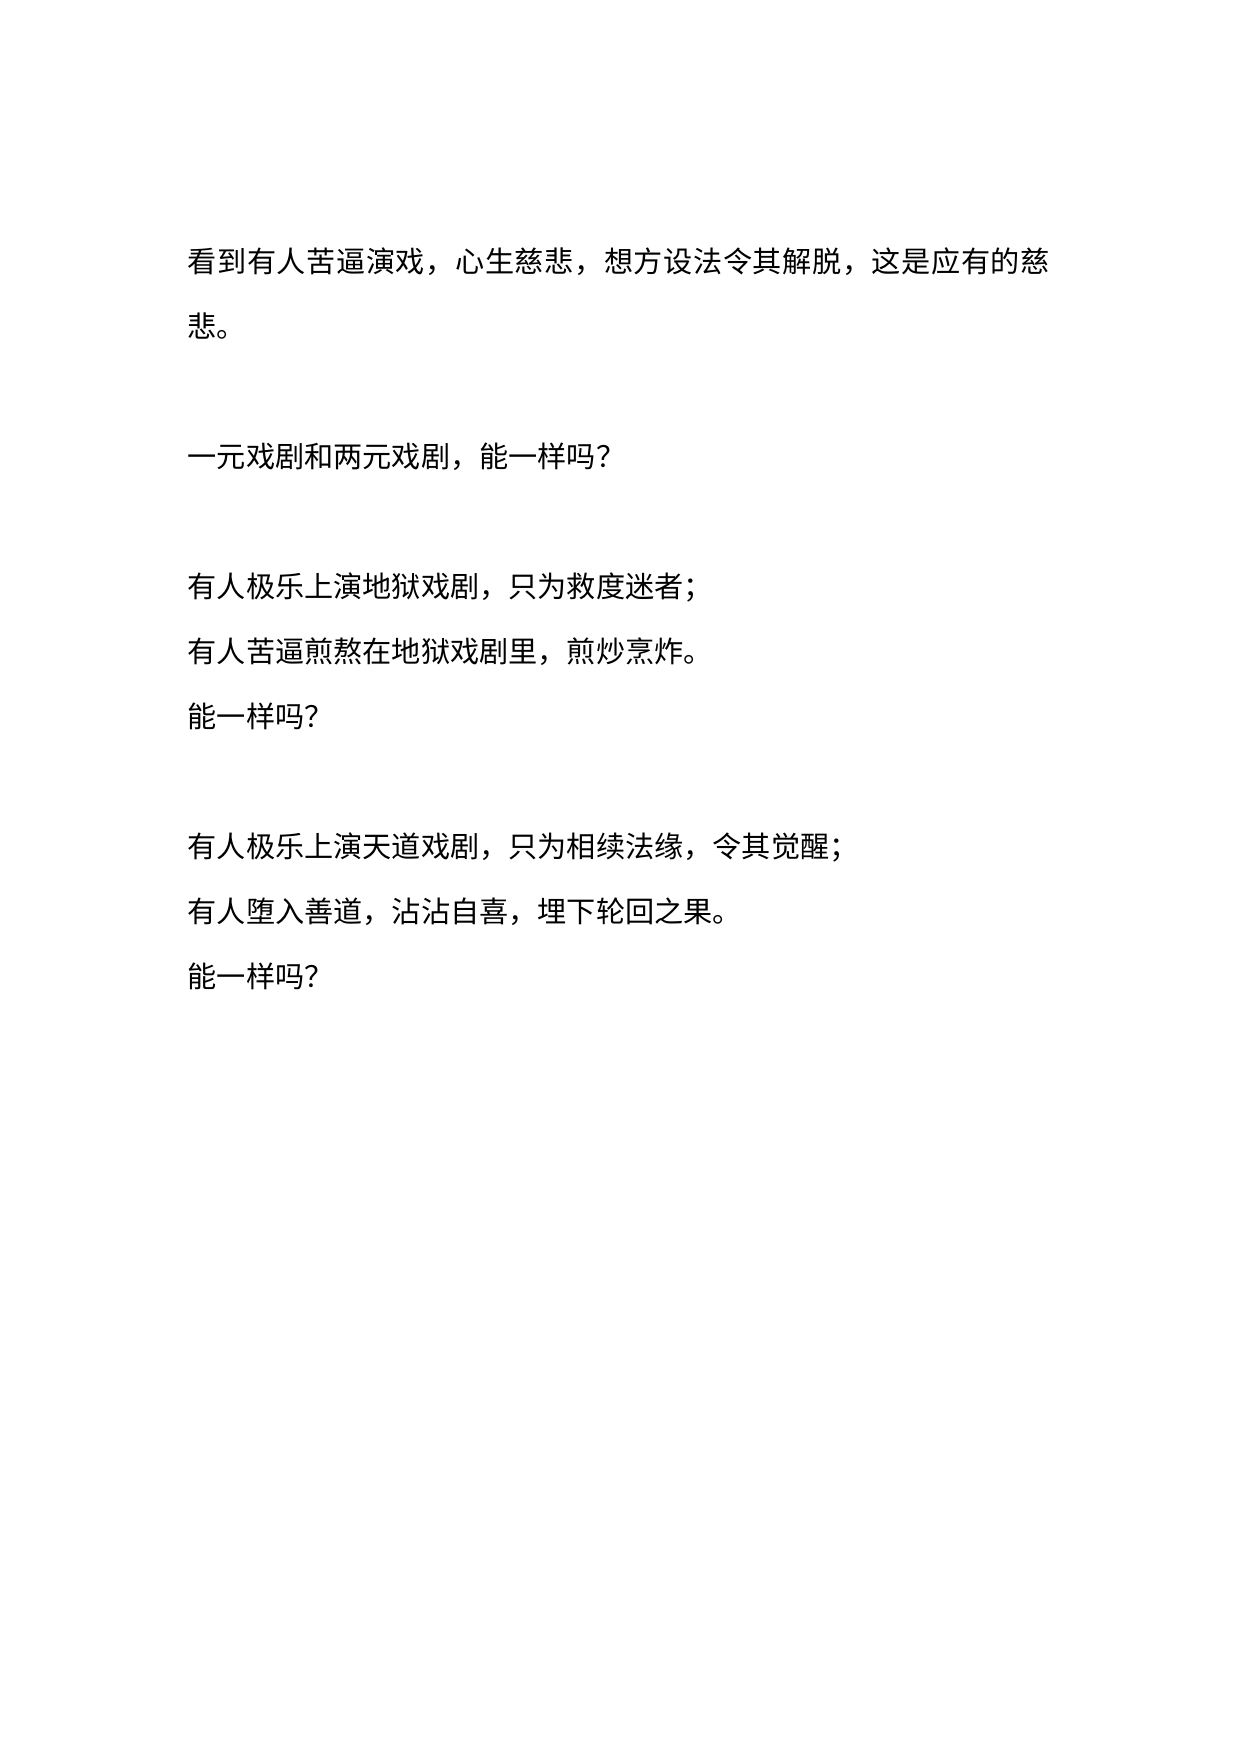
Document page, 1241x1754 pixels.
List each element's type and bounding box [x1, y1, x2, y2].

text [187, 162, 1053, 1007]
